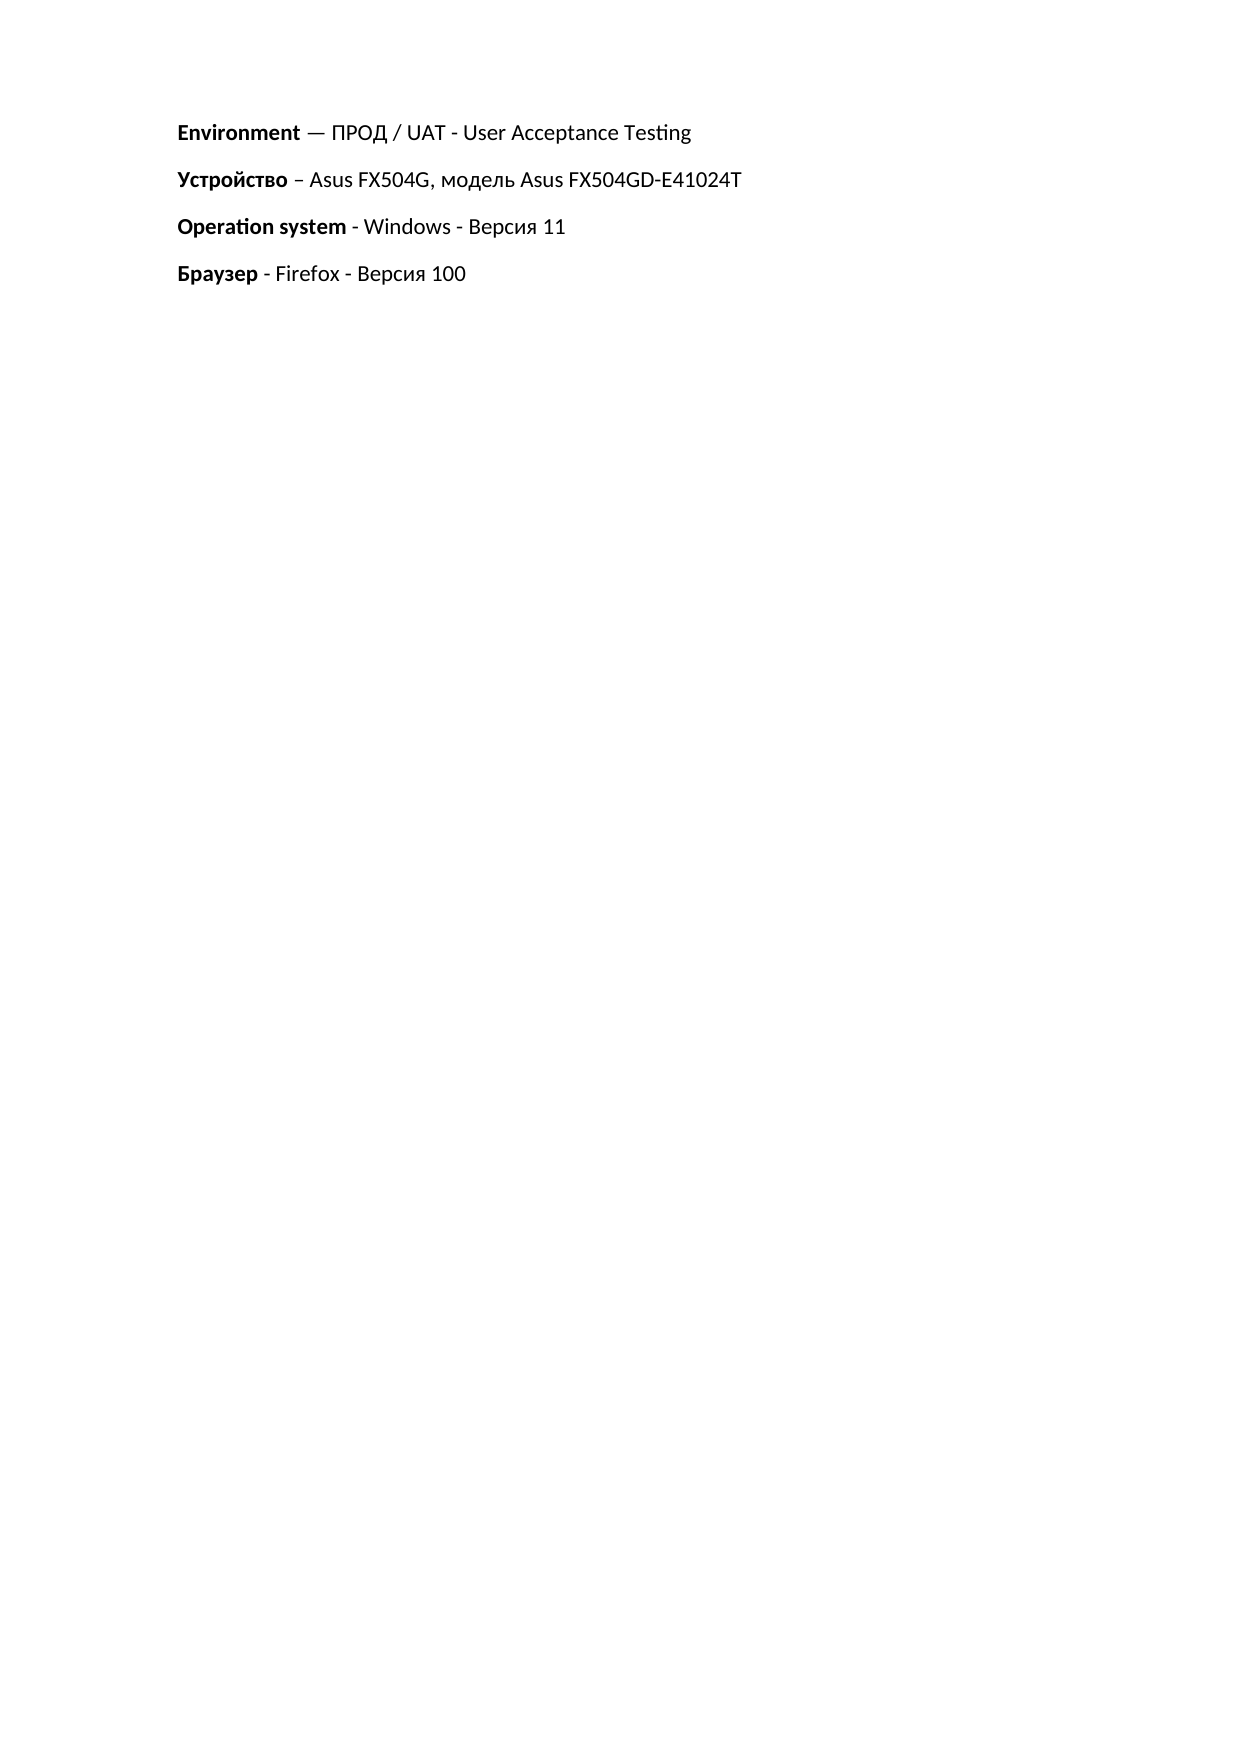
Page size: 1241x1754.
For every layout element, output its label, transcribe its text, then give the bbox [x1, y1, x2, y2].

text Устройство – Asus FX504G, модель Asus FX504GD-E41024T [177, 165, 1152, 193]
text Браузер - Firefox - Версия 100 [177, 259, 1152, 287]
text Environment — ПРОД / UAT - User Acceptance Testing [177, 118, 1152, 146]
text Operation system - Windows - Версия 11 [177, 212, 1152, 240]
